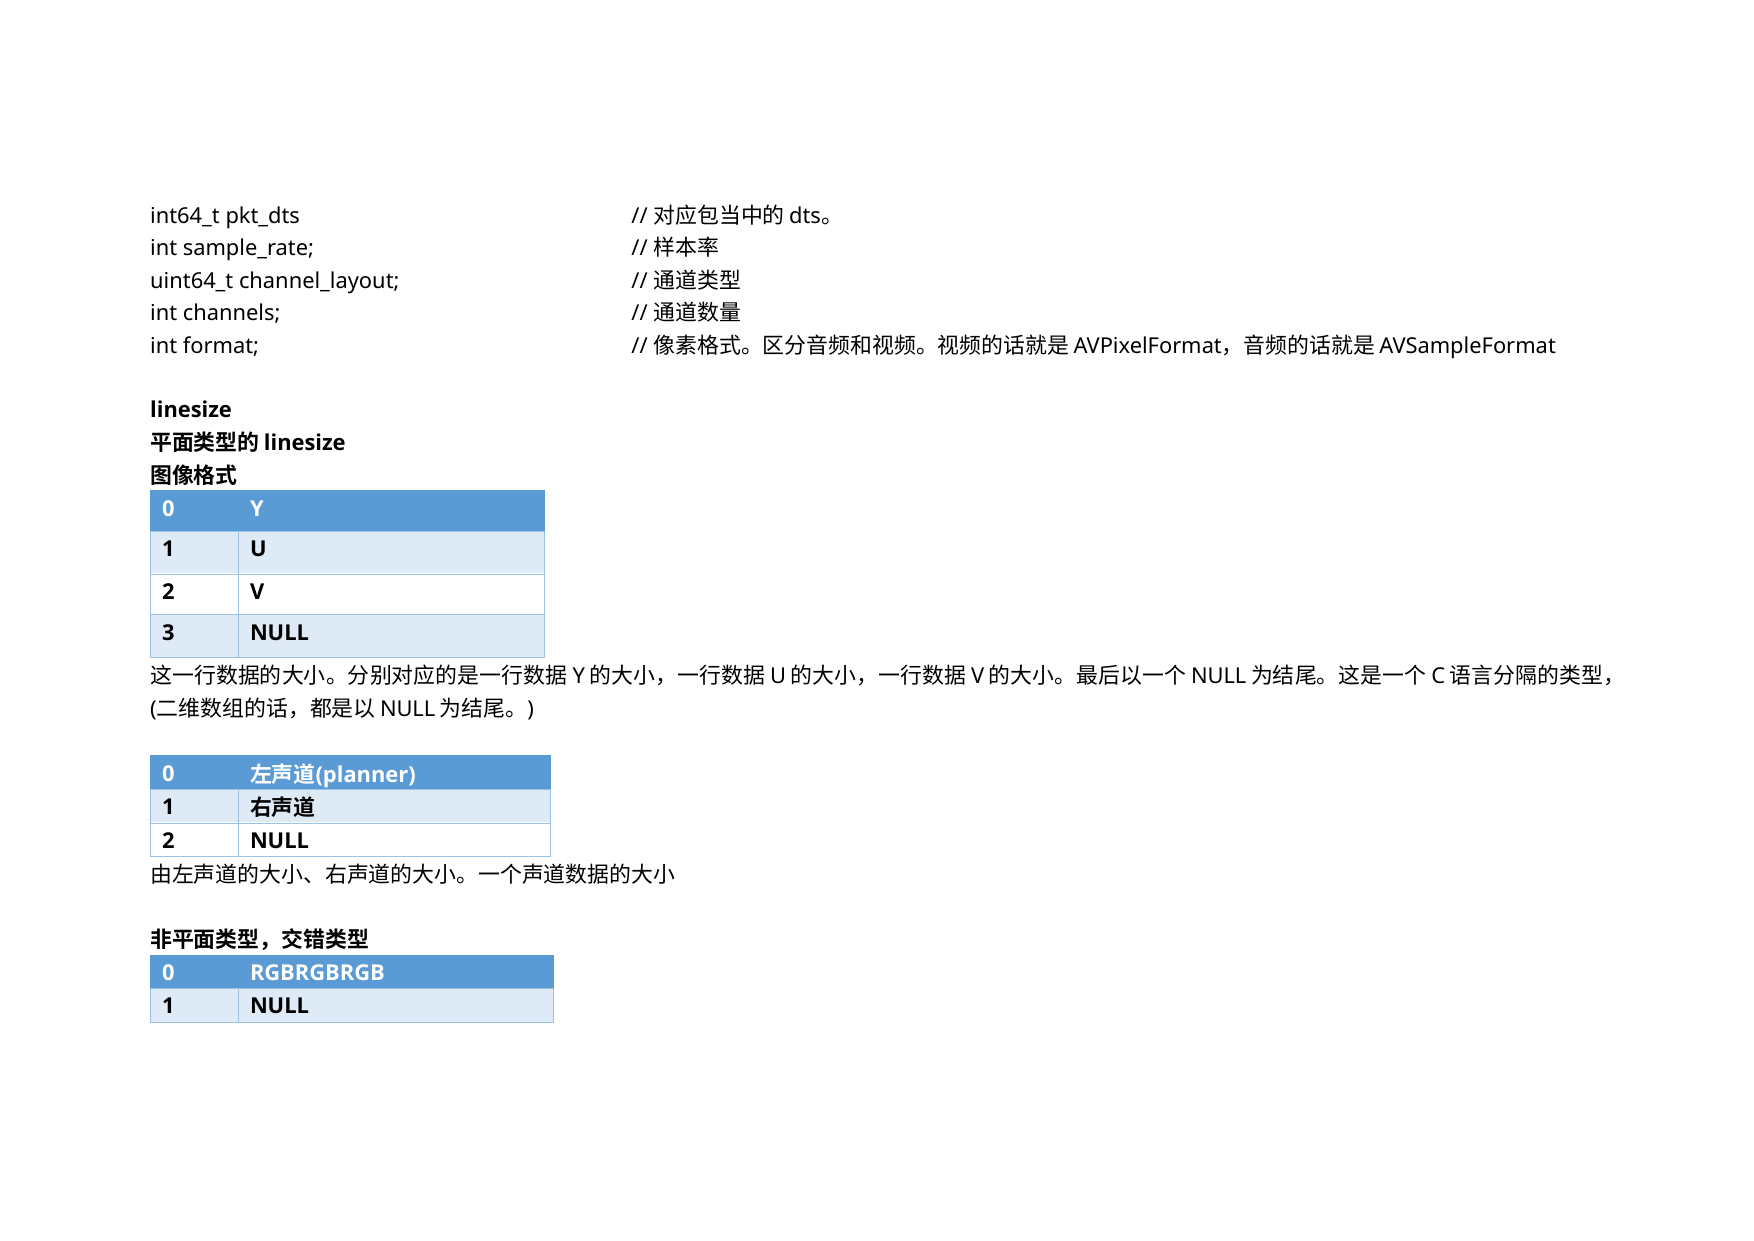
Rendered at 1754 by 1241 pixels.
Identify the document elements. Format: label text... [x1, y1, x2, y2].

table_cell NULL [239, 989, 553, 1022]
text linesize [150, 393, 1604, 425]
table_header 0 [151, 756, 238, 789]
table_header Y [239, 491, 544, 531]
text int64_t pkt_dts // 对应包当中的dts。 [150, 198, 1604, 230]
text 图像格式 [150, 458, 1604, 490]
table_cell U [239, 532, 544, 573]
table_cell NULL [239, 615, 544, 657]
text 非平面类型，交错类型 [150, 922, 1604, 954]
table_cell 1 [151, 790, 238, 822]
table_header 左声道(planner) [239, 756, 550, 789]
text uint64_t channel_layout; // 通道类型 [150, 263, 1604, 295]
table_cell 右声道 [239, 790, 550, 822]
text 这一行数据的大小。分别对应的是一行数据Y的大小，一行数据U的大小，一行数据V的大小。最后以一个NULL为结尾。这是一个C语言分隔的类型，(二维数组的话，都是以NULL为结尾。) [150, 658, 1604, 723]
text 由左声道的大小、右声道的大小。一个声道数据的大小 [150, 857, 1604, 889]
table_cell 2 [151, 824, 238, 856]
text 平面类型的linesize [150, 425, 1604, 458]
table_cell 1 [151, 532, 238, 573]
table_header 0 [151, 956, 238, 988]
table_cell 2 [151, 575, 238, 614]
table_cell 3 [151, 615, 238, 657]
text int format; // 像素格式。区分音频和视频。视频的话就是AVPixelFormat，音频的话就是AVSampleFormat [150, 328, 1604, 360]
table_cell V [239, 575, 544, 614]
text int sample_rate; // 样本率 [150, 230, 1604, 263]
table_header RGBRGBRGB [239, 956, 553, 988]
table_cell 1 [151, 989, 238, 1022]
table_header 0 [151, 491, 238, 531]
text int channels; // 通道数量 [150, 295, 1604, 328]
table_cell NULL [239, 824, 550, 856]
